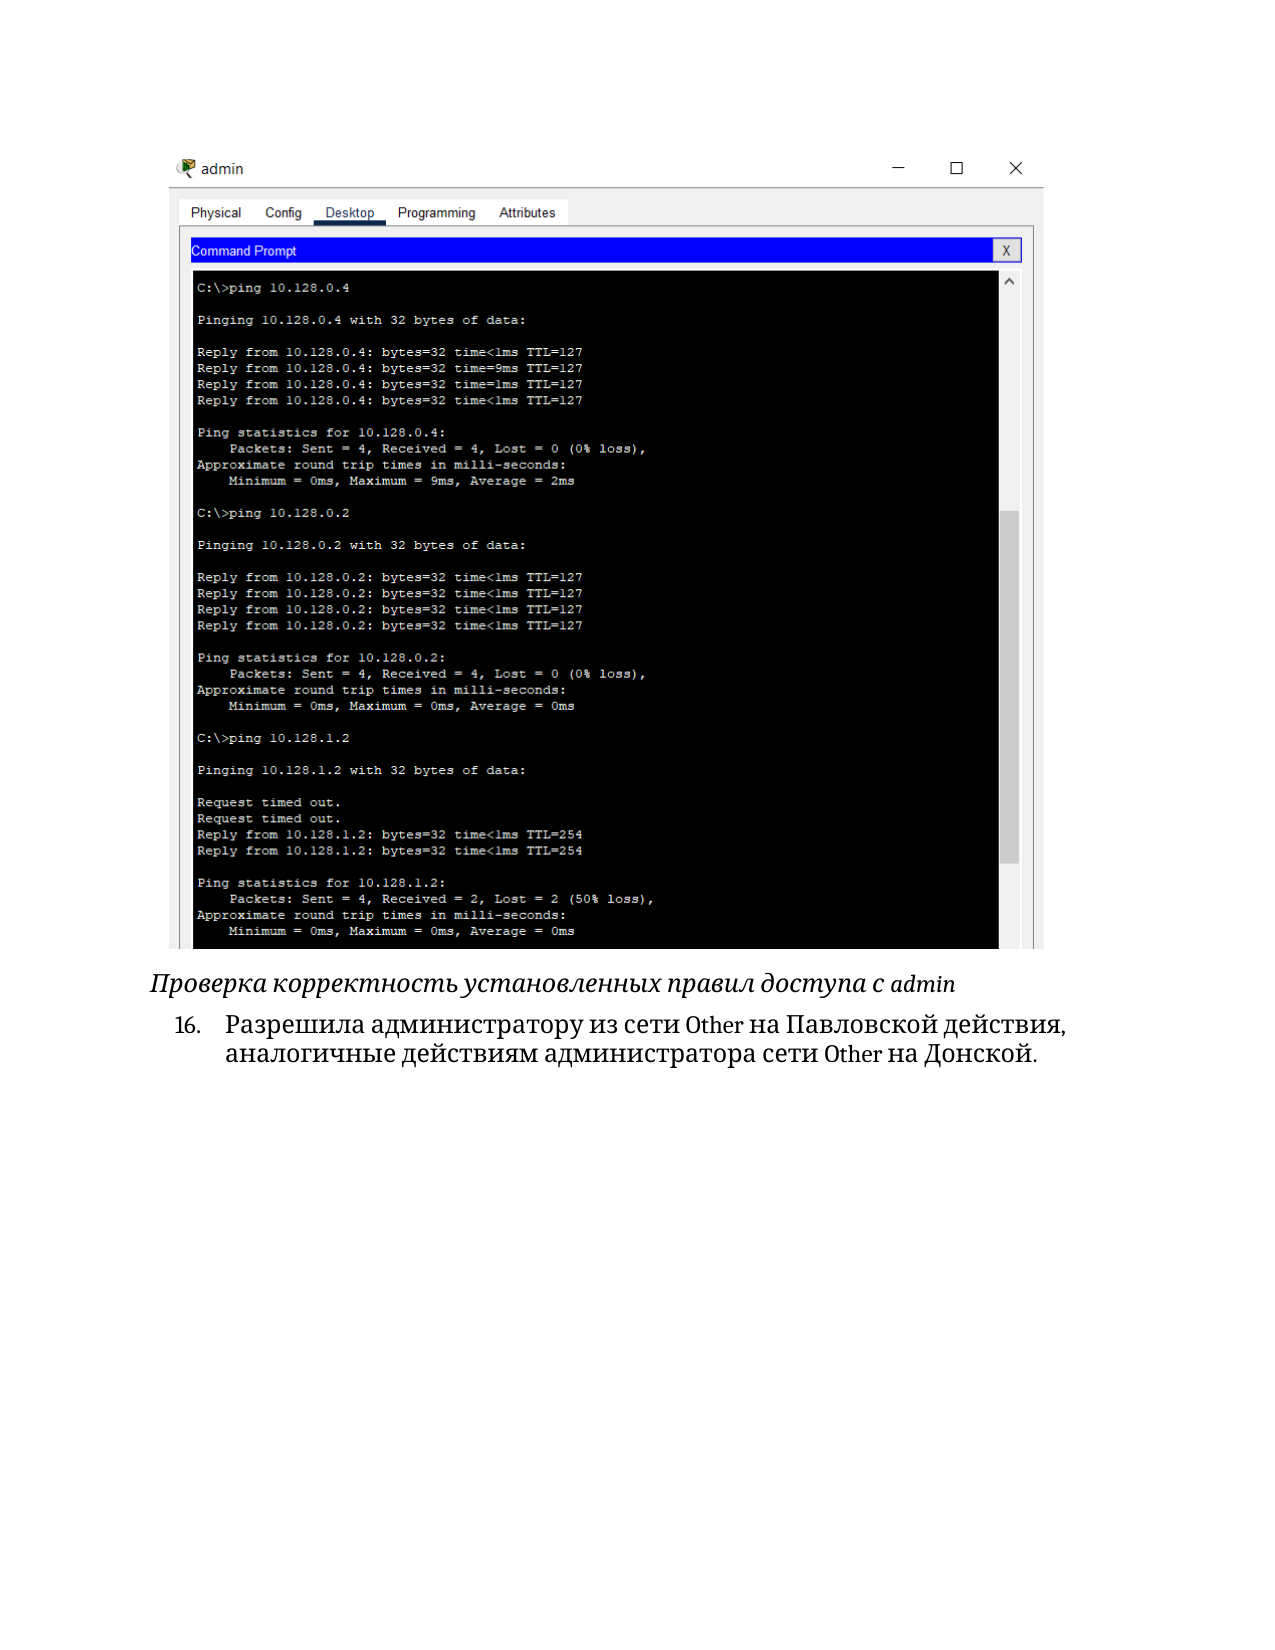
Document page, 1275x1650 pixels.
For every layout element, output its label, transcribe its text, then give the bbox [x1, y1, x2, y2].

text Проверка корректность установленных правил доступа с admin [150, 969, 1125, 998]
list Разрешила администратору из сети Other на Павловской действия, аналогичные действиям администратора сети Other на Донской. [175, 1011, 1125, 1068]
picture [168, 150, 1044, 949]
